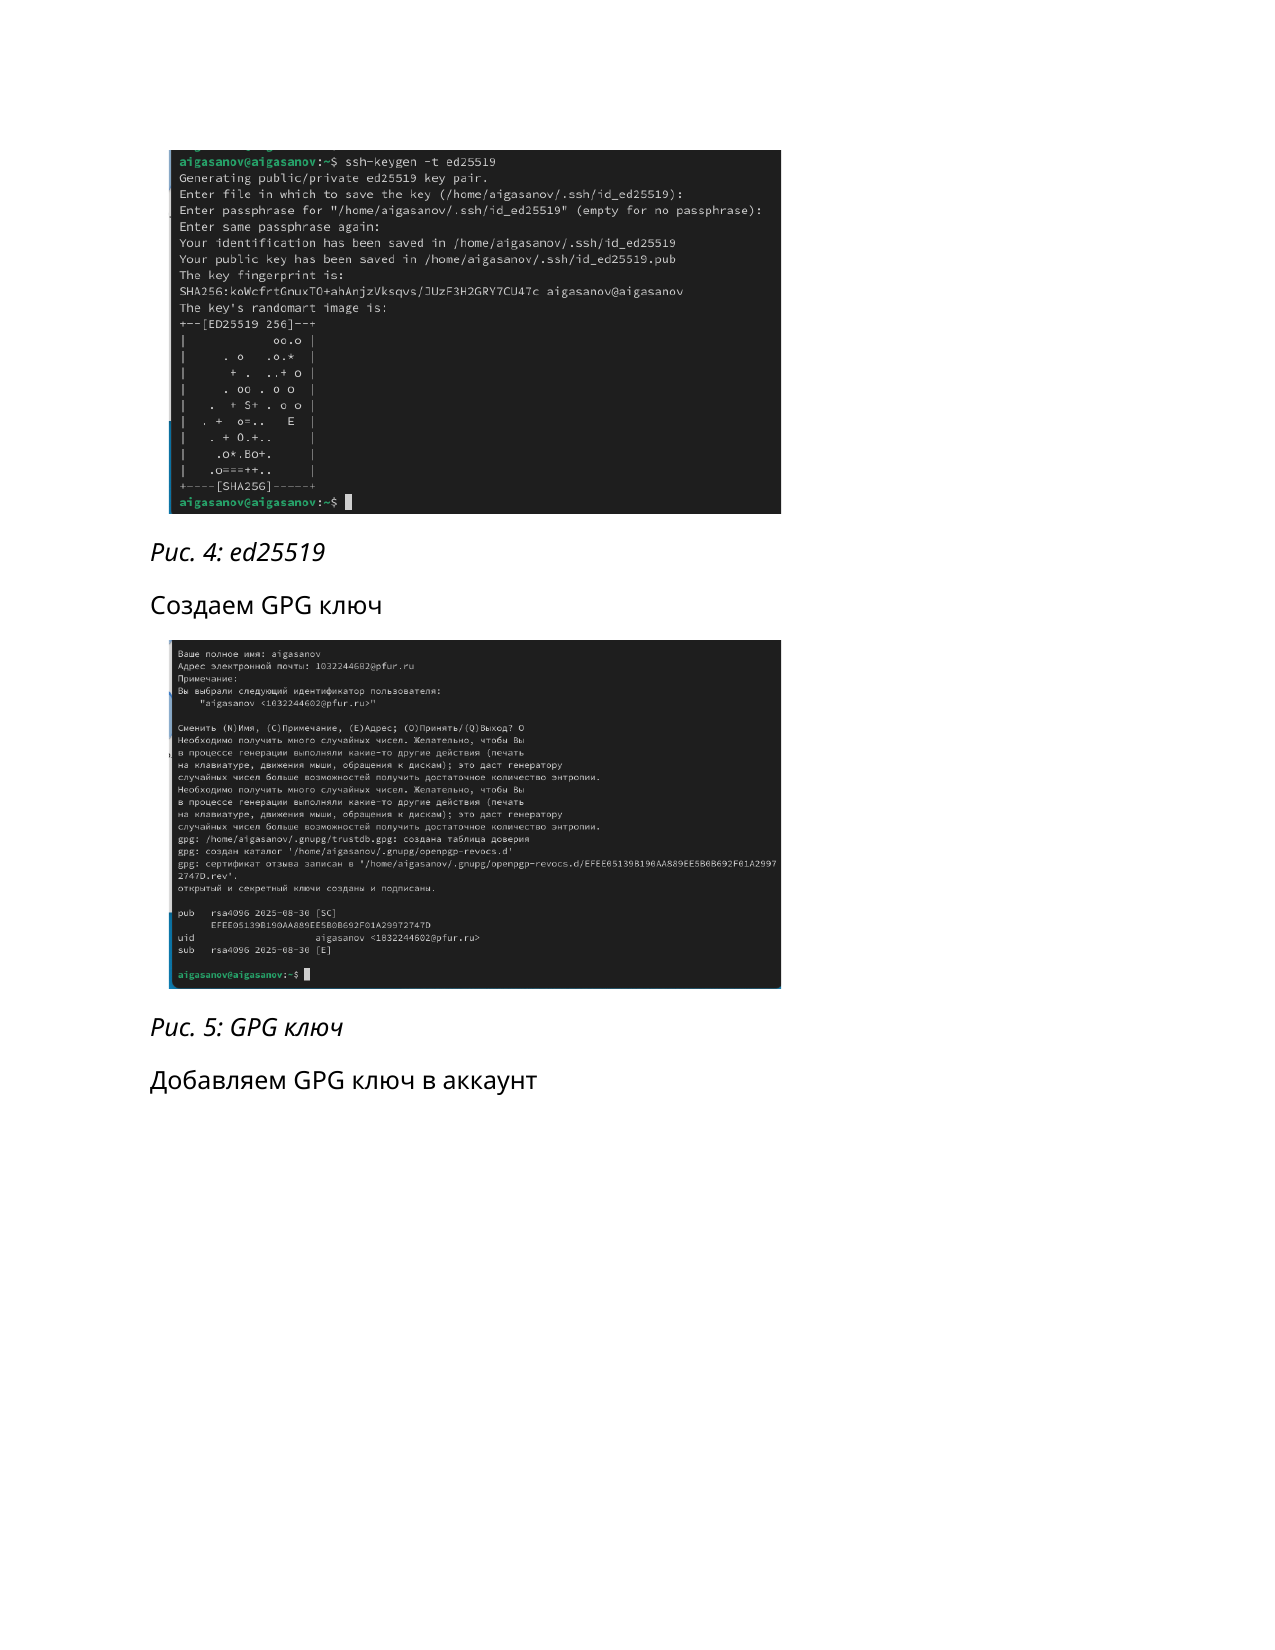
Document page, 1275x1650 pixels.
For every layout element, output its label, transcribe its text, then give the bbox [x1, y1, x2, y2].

picture [168, 640, 782, 989]
picture [168, 150, 782, 514]
text Рис. 4: ed25519 [150, 534, 1125, 569]
text Создаем GPG ключ [150, 587, 1125, 621]
text Добавляем GPG ключ в аккаунт [150, 1063, 1125, 1097]
text Рис. 5: GPG ключ [150, 1010, 1125, 1044]
